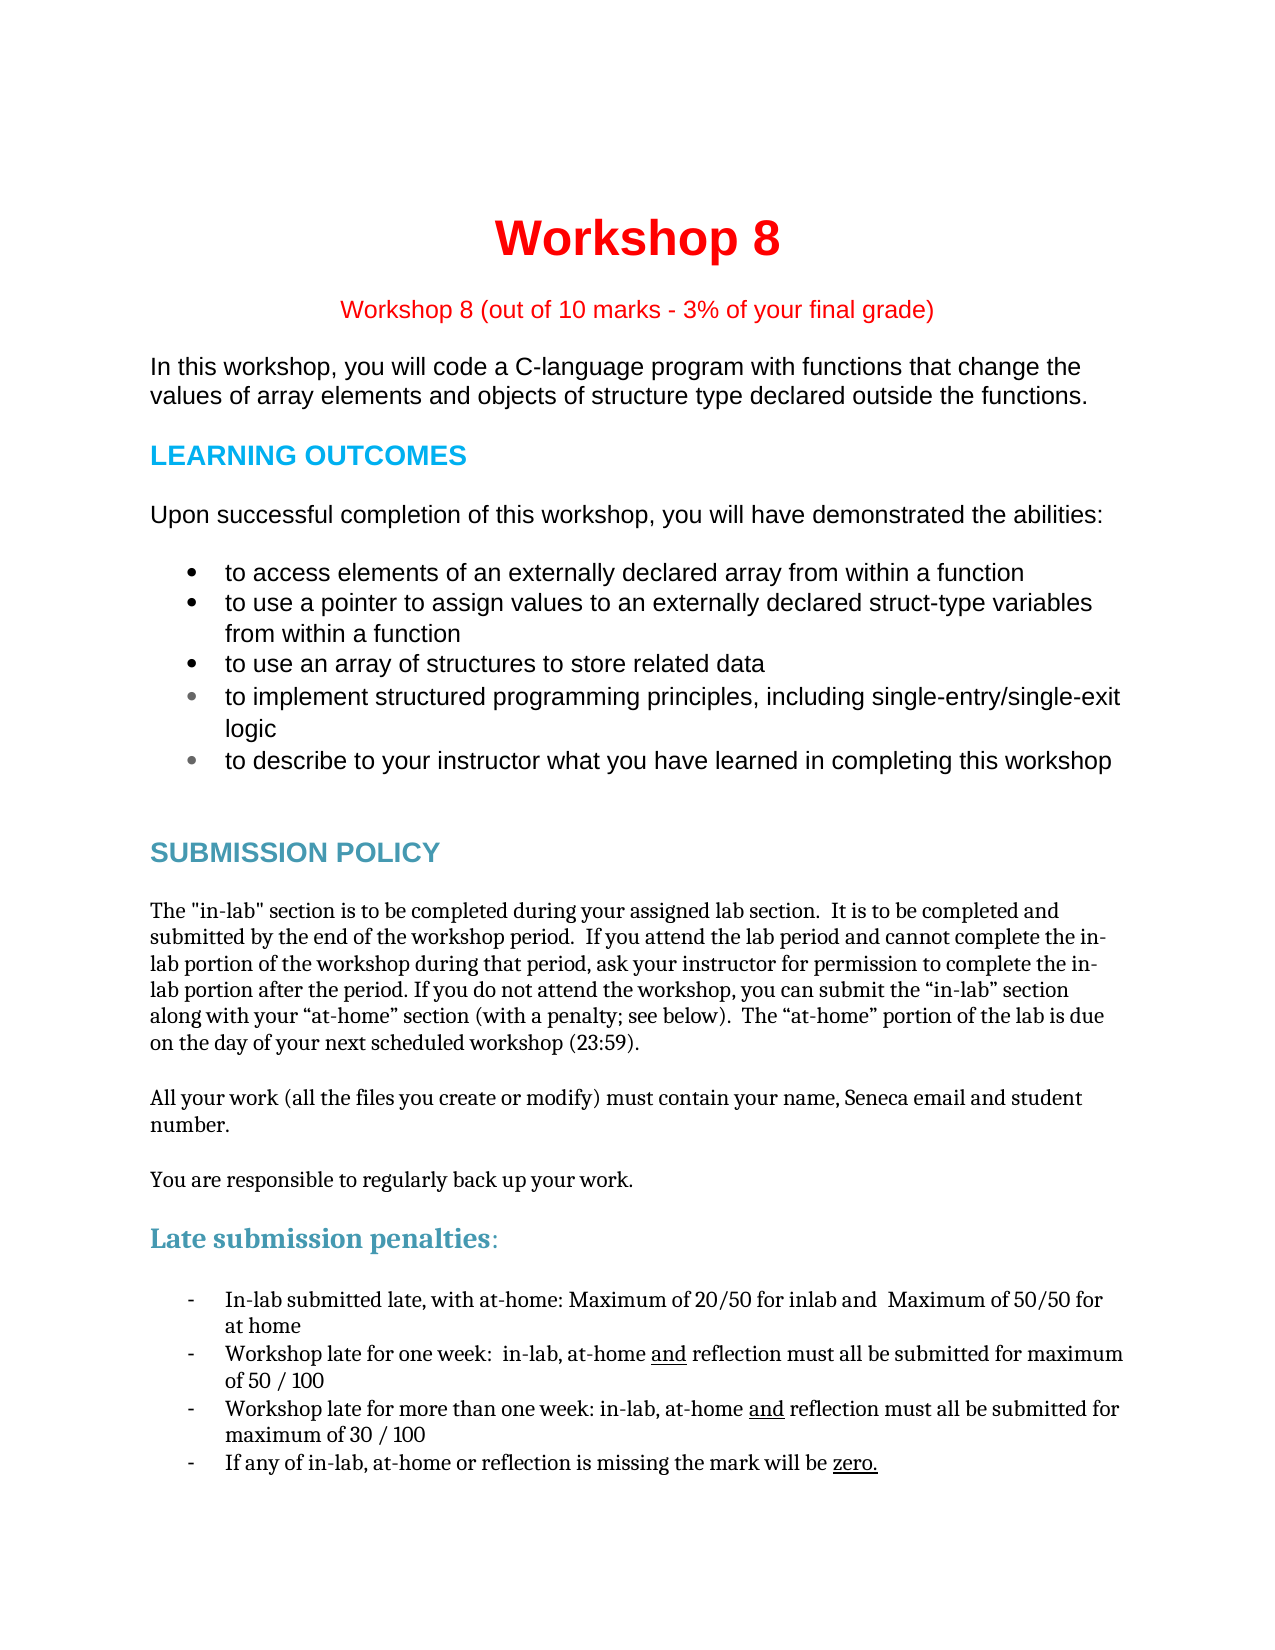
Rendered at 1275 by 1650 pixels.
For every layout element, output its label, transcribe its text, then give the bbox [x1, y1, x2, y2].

list to use a pointer to assign values to an externally declared struct-type variables from within a function [187, 588, 1125, 647]
list Workshop late for more than one week: in-lab, at-home and reflection must all be submitted for maximum of 30 / 100 [187, 1394, 1125, 1448]
text The "in-lab" section is to be completed during your assigned lab section. It is to be completed and submitted by the end of the workshop period. If you attend the lab period and cannot complete the in-lab portion of the workshop during that period, ask your instructor for permission to complete the in-lab portion after the period. If you do not attend the workshop, you can submit the “in-lab” section along with your “at-home” section (with a penalty; see below). The “at-home” portion of the lab is due on the day of your next scheduled workshop (23:59). [150, 898, 1125, 1056]
text Workshop 8 [150, 208, 1125, 265]
text Late submission penalties: [150, 1222, 1125, 1256]
list In-lab submitted late, with at-home: Maximum of 20/50 for inlab and Maximum of 50/50 for at home [187, 1285, 1125, 1339]
list to describe to your instructor what you have learned in completing this workshop [187, 743, 1125, 774]
text In this workshop, you will code a C-language program with functions that change the values of array elements and objects of structure type declared outside the functions. [150, 352, 1125, 409]
text You are responsible to regularly back up your work. [150, 1167, 1125, 1193]
text Upon successful completion of this workshop, you will have demonstrated the abilities: [150, 500, 1125, 529]
text Workshop 8 (out of 10 marks - 3% of your final grade) [150, 294, 1125, 323]
text Submission Policy [150, 836, 1125, 869]
list Workshop late for one week: in-lab, at-home and reflection must all be submitted for maximum of 50 / 100 [187, 1339, 1125, 1394]
text LEARNING OUTCOMES [150, 439, 1125, 471]
list to implement structured programming principles, including single-entry/single-exit logic [187, 679, 1125, 743]
text All your work (all the files you create or modify) must contain your name, Seneca email and student number. [150, 1085, 1125, 1138]
list to access elements of an externally declared array from within a function [187, 558, 1125, 587]
list to use an array of structures to store related data [187, 649, 1125, 678]
list If any of in-lab, at-home or reflection is missing the mark will be zero. [187, 1448, 1125, 1476]
